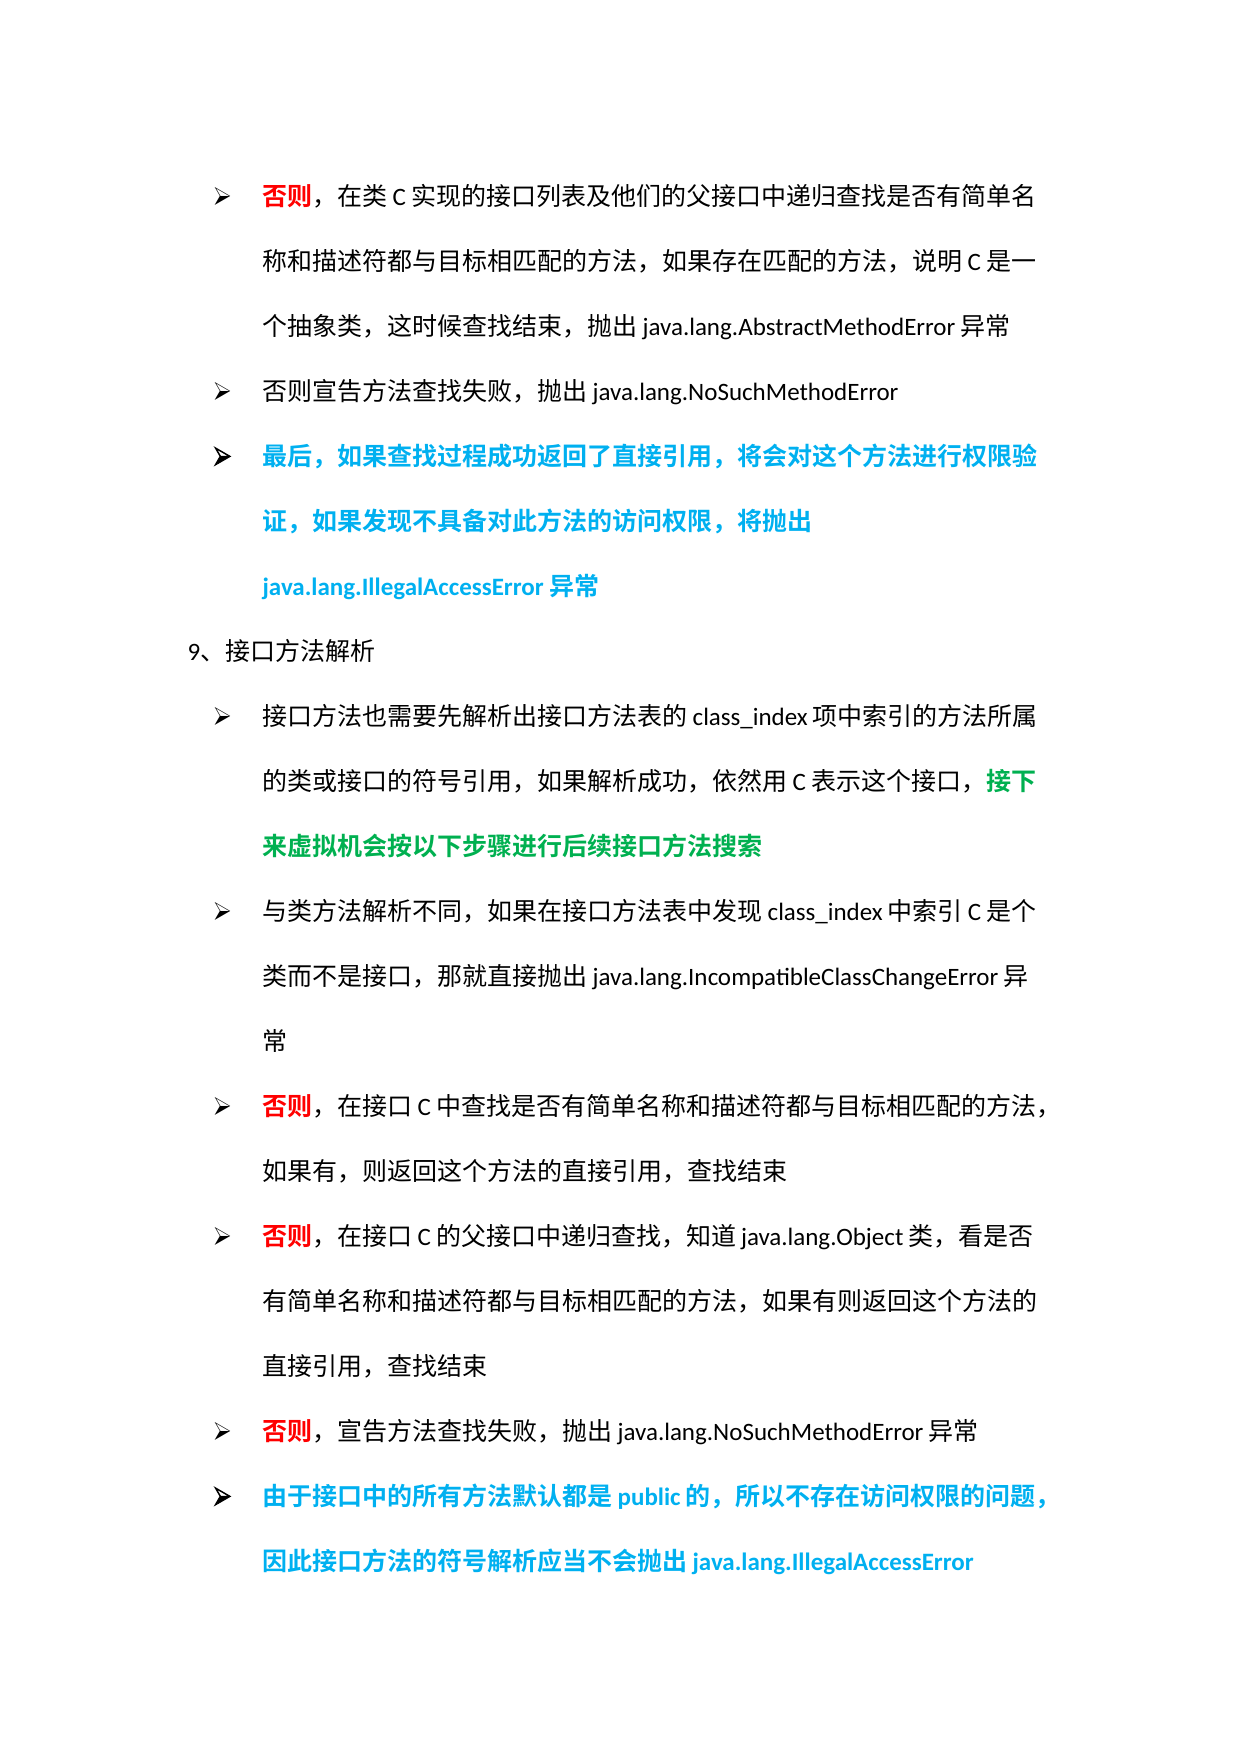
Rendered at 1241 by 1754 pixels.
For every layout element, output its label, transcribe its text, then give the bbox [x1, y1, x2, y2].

list 否则，在类C实现的接口列表及他们的父接口中递归查找是否有简单名称和描述符都与目标相匹配的方法，如果存在匹配的方法，说明C是一个抽象类，这时候查找结束，抛出java.lang.AbstractMethodError异常 [212, 162, 1053, 357]
list 否则宣告方法查找失败，抛出java.lang.NoSuchMethodError [212, 357, 1053, 422]
list 与类方法解析不同，如果在接口方法表中发现class_index中索引C是个类而不是接口，那就直接抛出java.lang.IncompatibleClassChangeError异常 [212, 877, 1053, 1072]
list 接口方法也需要先解析出接口方法表的class_index项中索引的方法所属的类或接口的符号引用，如果解析成功，依然用C表示这个接口，接下来虚拟机会按以下步骤进行后续接口方法搜索 [212, 682, 1053, 877]
list 最后，如果查找过程成功返回了直接引用，将会对这个方法进行权限验证，如果发现不具备对此方法的访问权限，将抛出java.lang.IllegalAccessError异常 [212, 422, 1053, 617]
list 否则，宣告方法查找失败，抛出java.lang.NoSuchMethodError异常 [212, 1397, 1053, 1462]
list 由于接口中的所有方法默认都是public的，所以不存在访问权限的问题，因此接口方法的符号解析应当不会抛出java.lang.IllegalAccessError [212, 1462, 1053, 1592]
list 否则，在接口C中查找是否有简单名称和描述符都与目标相匹配的方法，如果有，则返回这个方法的直接引用，查找结束 [212, 1072, 1053, 1202]
list 否则，在接口C的父接口中递归查找，知道java.lang.Object类，看是否有简单名称和描述符都与目标相匹配的方法，如果有则返回这个方法的直接引用，查找结束 [212, 1202, 1053, 1397]
text 9、接口方法解析 [187, 617, 1053, 682]
